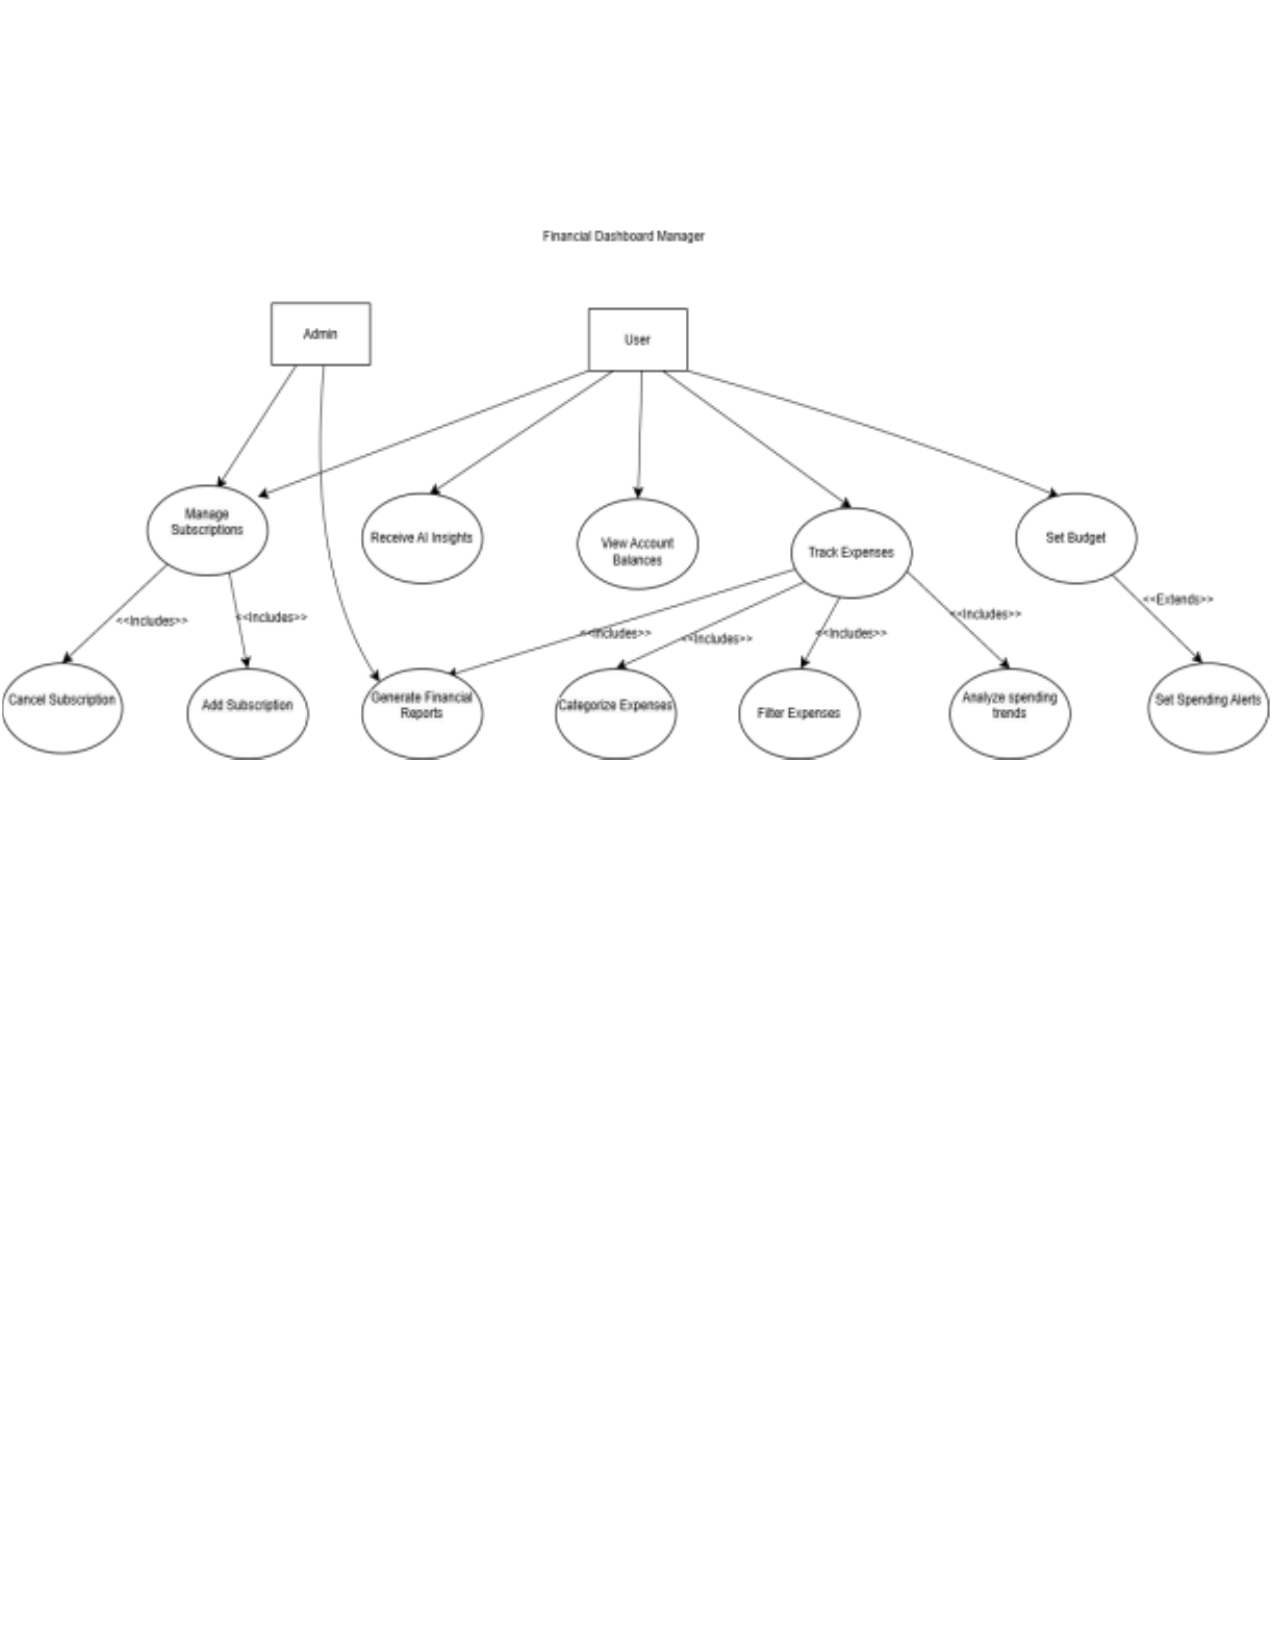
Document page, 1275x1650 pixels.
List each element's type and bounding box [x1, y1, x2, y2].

picture [2, 148, 1270, 760]
